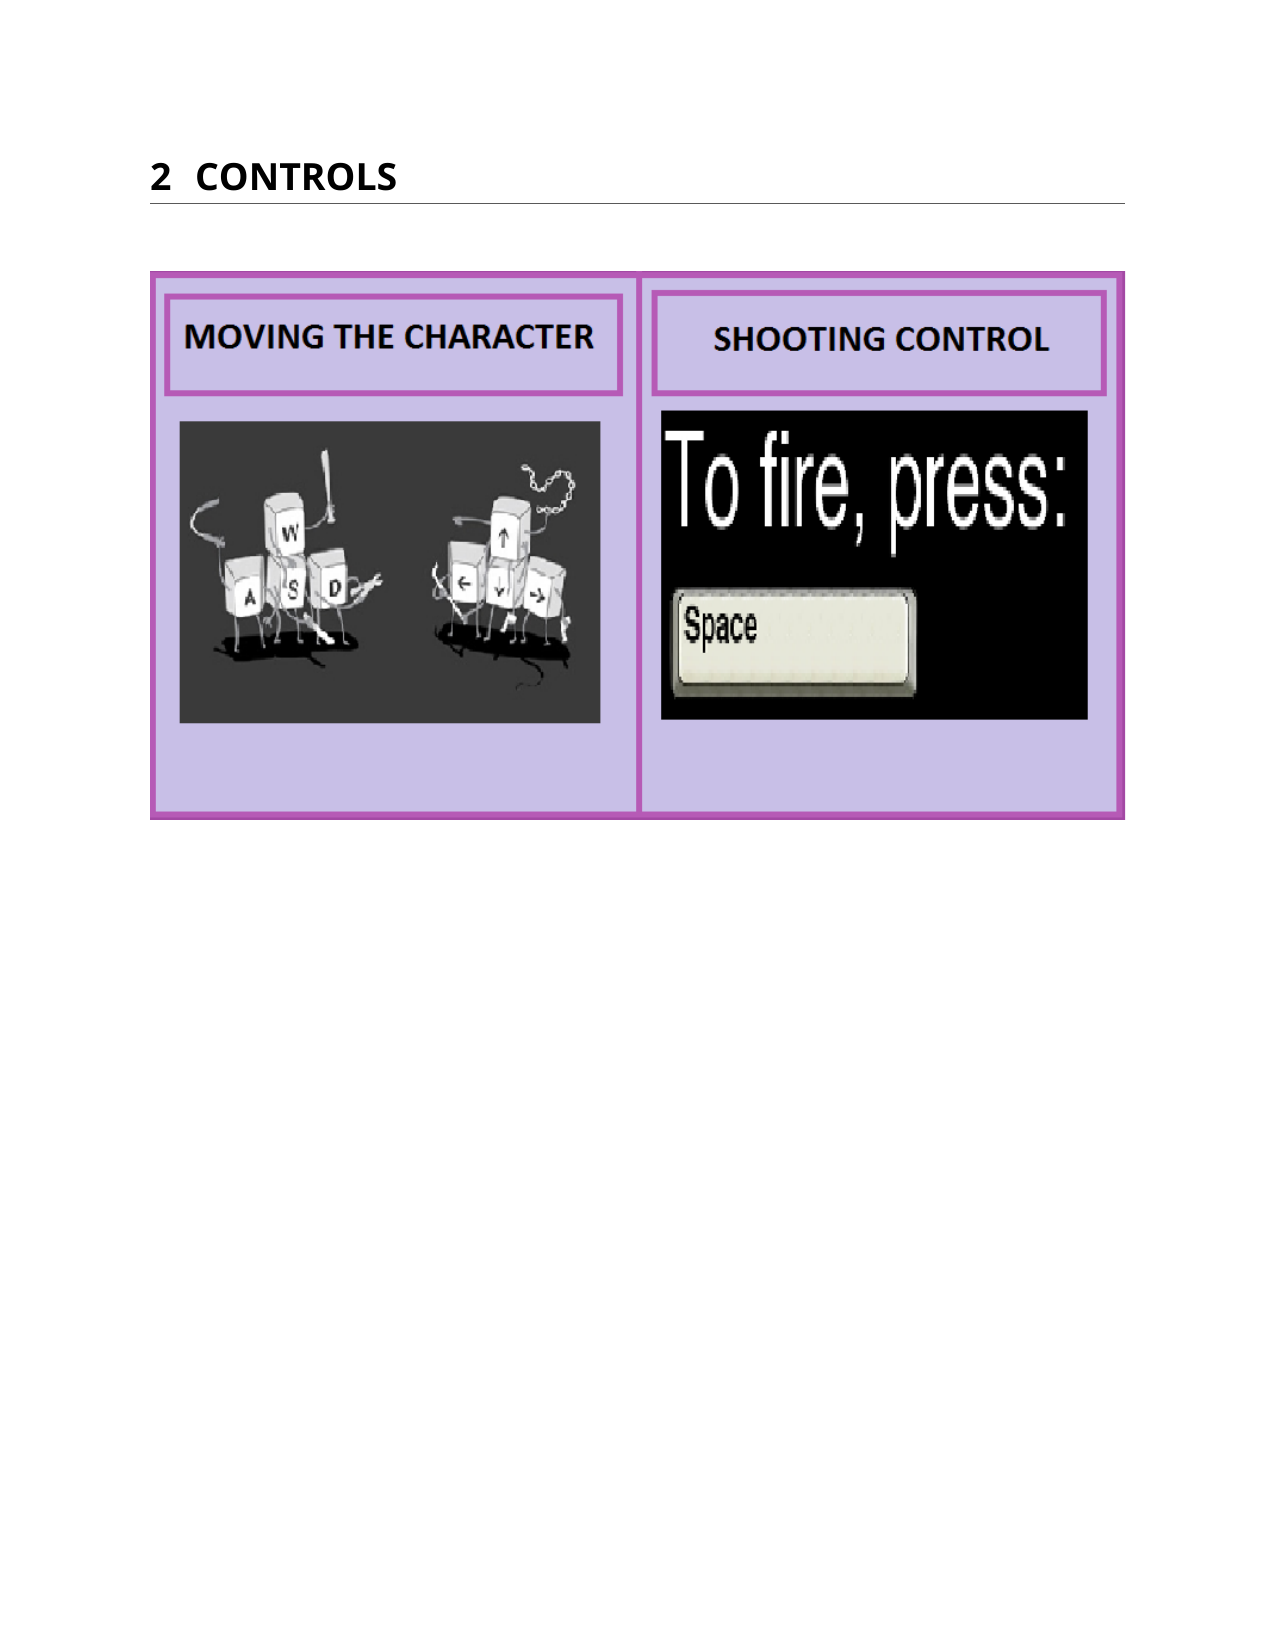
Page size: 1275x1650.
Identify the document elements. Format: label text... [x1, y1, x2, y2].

picture [150, 271, 1125, 820]
subtitle CONTROLS [150, 150, 1125, 203]
